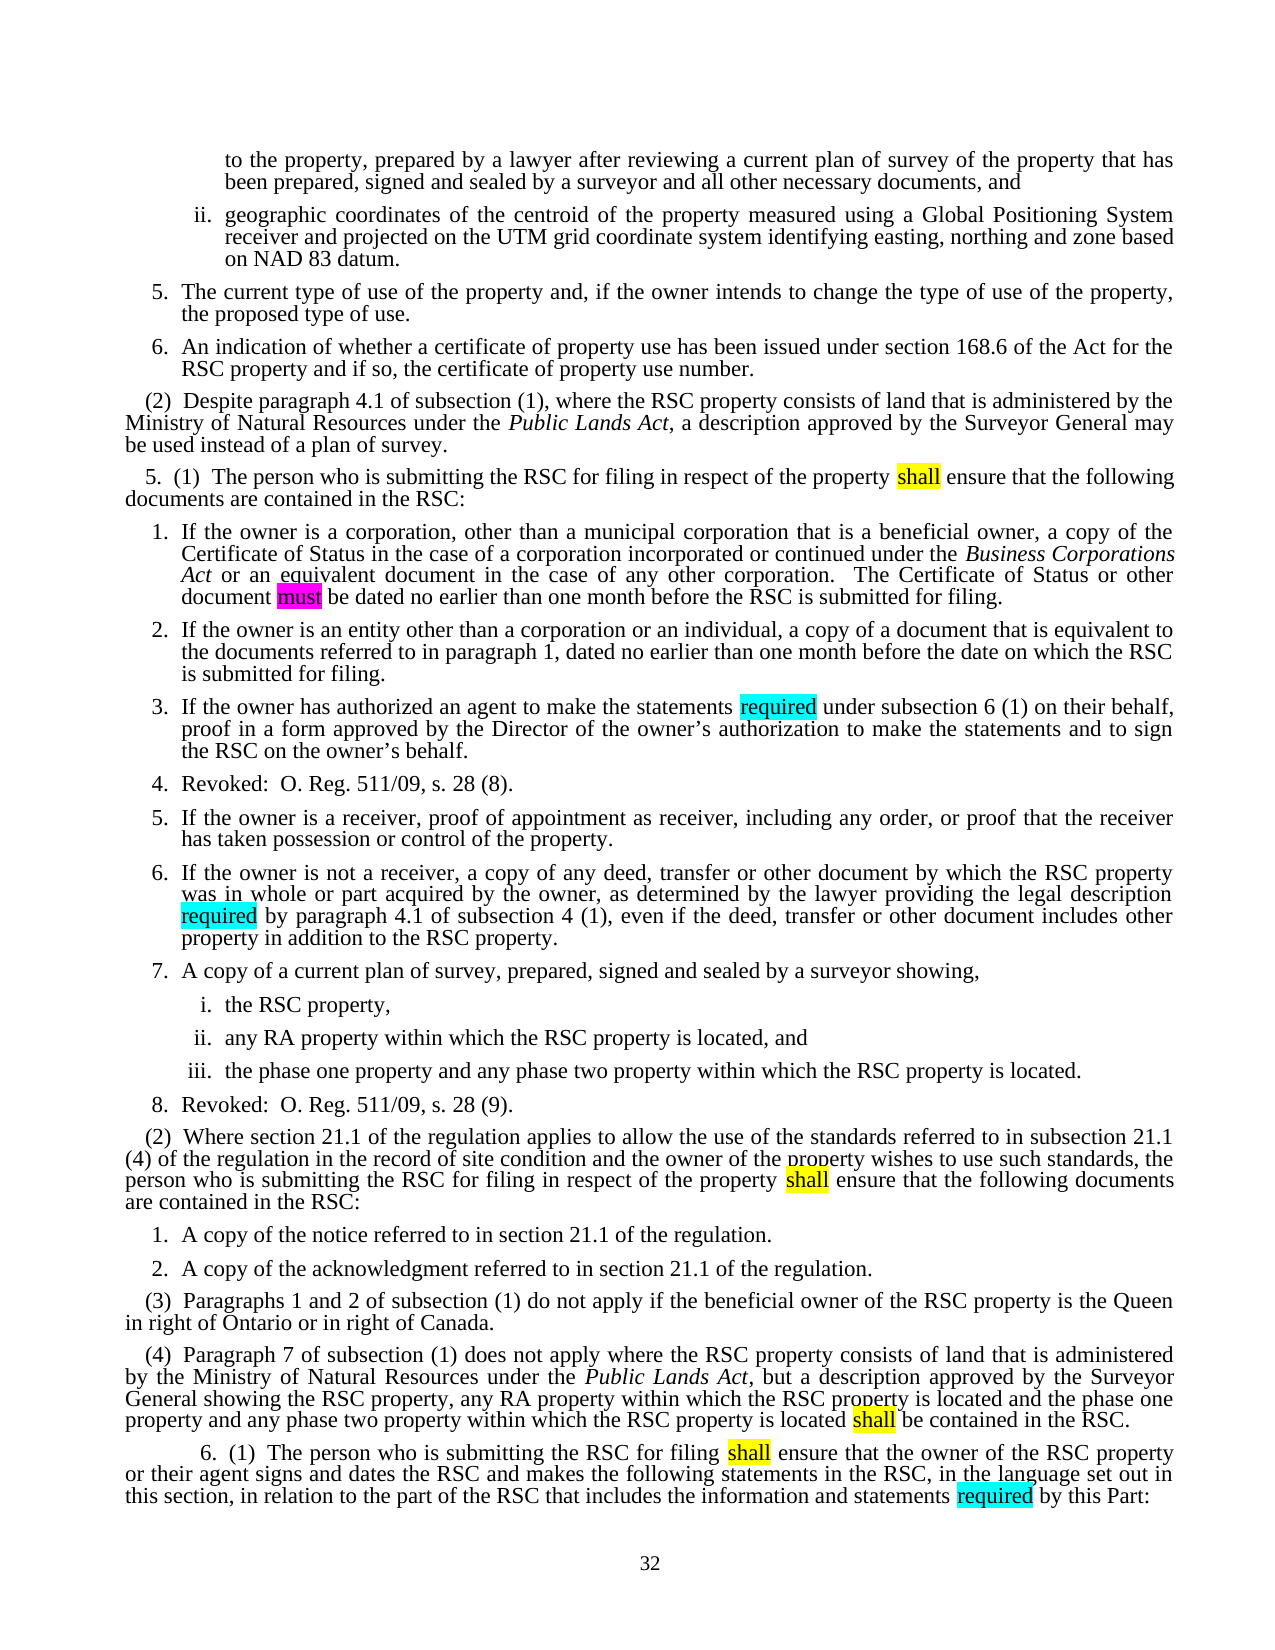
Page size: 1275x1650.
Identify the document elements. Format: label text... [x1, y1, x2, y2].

text 4. Revoked: O. Reg. 511/09, s. 28 (8). [125, 774, 1175, 796]
text 2. If the owner is an entity other than a corporation or an individual, a copy of a document that is equivalent to the documents referred to in paragraph 1, dated no earlier than one month before the date on which the RSC is submitted for filing. [125, 621, 1175, 686]
text 7. A copy of a current plan of survey, prepared, signed and sealed by a surveyor showing, [125, 961, 1175, 983]
text 8. Revoked: O. Reg. 511/09, s. 28 (9). [125, 1095, 1175, 1116]
text iii. the phase one property and any phase two property within which the RSC property is located. [125, 1061, 1175, 1083]
text i. the RSC property, [125, 995, 1175, 1016]
text (3) Paragraphs 1 and 2 of subsection (1) do not apply if the beneficial owner of the RSC property is the Queen in right of Ontario or in right of Canada. [125, 1291, 1175, 1334]
text ii. geographic coordinates of the centroid of the property measured using a Global Positioning System receiver and projected on the UTM grid coordinate system identifying easting, northing and zone based on NAD 83 datum. [125, 205, 1175, 270]
text 5. The current type of use of the property and, if the owner intends to change the type of use of the property, the proposed type of use. [125, 282, 1175, 326]
text (2) Despite paragraph 4.1 of subsection (1), where the RSC property consists of land that is administered by the Ministry of Natural Resources under the Public Lands Act, a description approved by the Surveyor General may be used instead of a plan of survey. [125, 391, 1175, 456]
text (4) Paragraph 7 of subsection (1) does not apply where the RSC property consists of land that is administered by the Ministry of Natural Resources under the Public Lands Act, but a description approved by the Surveyor General showing the RSC property, any RA property within which the RSC property is located and the phase one property and any phase two property within which the RSC property is located shall be contained in the RSC. [125, 1345, 1175, 1432]
text 6. (1) The person who is submitting the RSC for filing shall ensure that the owner of the RSC property or their agent signs and dates the RSC and makes the following statements in the RSC, in the language set out in this section, in relation to the part of the RSC that includes the information and statements required by this Part: [125, 1442, 1175, 1508]
text 3. If the owner has authorized an agent to make the statements required under subsection 6 (1) on their behalf, proof in a form approved by the Director of the owner’s authorization to make the statements and to sign the RSC on the owner’s behalf. [125, 697, 1175, 763]
text 6. An indication of whether a certificate of property use has been issued under section 168.6 of the Act for the RSC property and if so, the certificate of property use number. [125, 337, 1175, 381]
text 1. A copy of the notice referred to in section 21.1 of the regulation. [125, 1226, 1175, 1247]
text ii. any RA property within which the RSC property is located, and [125, 1028, 1175, 1050]
text 5. If the owner is a receiver, proof of appointment as receiver, including any order, or proof that the receiver has taken possession or control of the property. [125, 808, 1175, 851]
text (2) Where section 21.1 of the regulation applies to allow the use of the standards referred to in subsection 21.1 (4) of the regulation in the record of site condition and the owner of the property wishes to use such standards, the person who is submitting the RSC for filing in respect of the property shall ensure that the following documents are contained in the RSC: [125, 1127, 1175, 1214]
text 2. A copy of the acknowledgment referred to in section 21.1 of the regulation. [125, 1259, 1175, 1281]
text 1. If the owner is a corporation, other than a municipal corporation that is a beneficial owner, a copy of the Certificate of Status in the case of a corporation incorporated or continued under the Business Corporations Act or an equivalent document in the case of any other corporation. The Certificate of Status or other document must be dated no earlier than one month before the RSC is submitted for filing. [125, 522, 1175, 609]
text 6. If the owner is not a receiver, a copy of any deed, transfer or other document by which the RSC property was in whole or part acquired by the owner, as determined by the lawyer providing the legal description required by paragraph 4.1 of subsection 4 (1), even if the deed, transfer or other document includes other property in addition to the RSC property. [125, 863, 1175, 950]
text 5. (1) The person who is submitting the RSC for filing in respect of the property shall ensure that the following documents are contained in the RSC: [125, 467, 1175, 510]
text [125, 150, 1175, 193]
